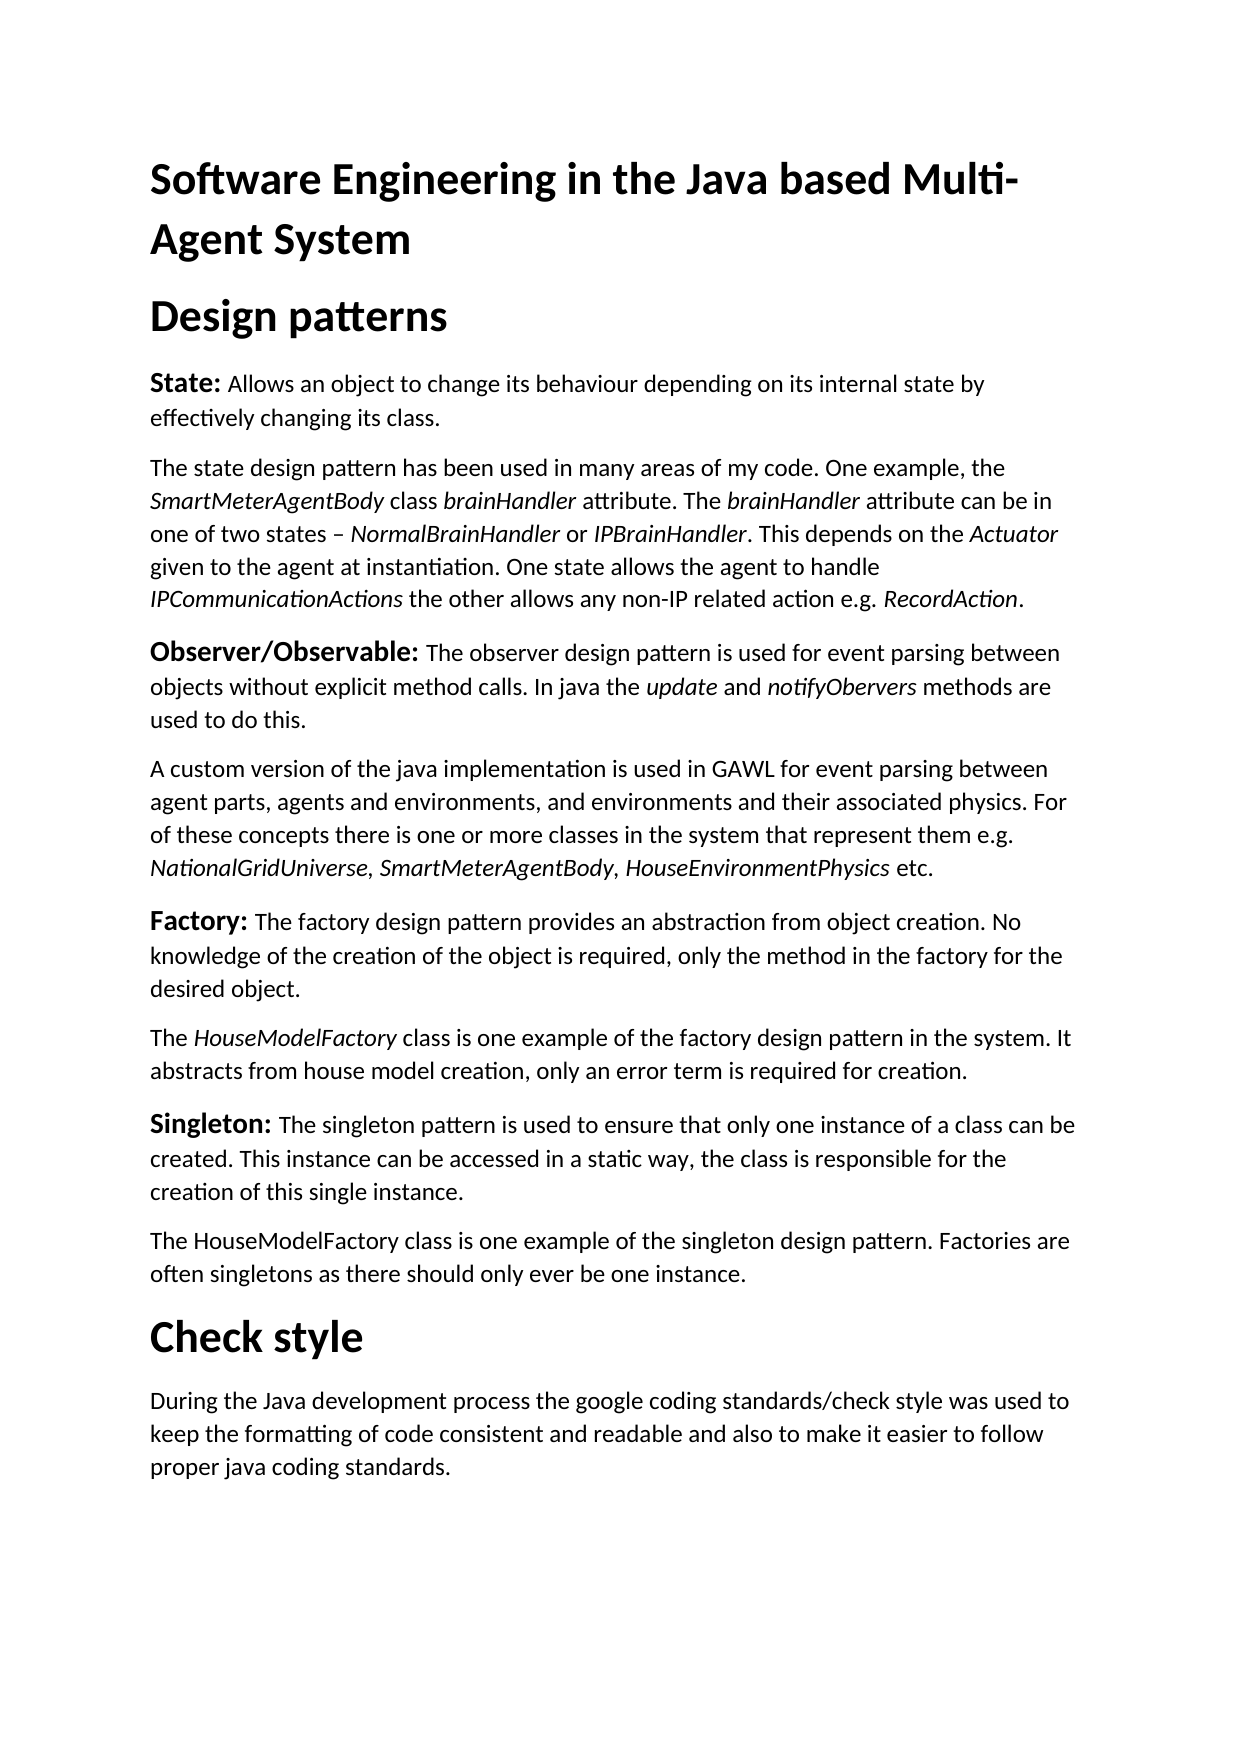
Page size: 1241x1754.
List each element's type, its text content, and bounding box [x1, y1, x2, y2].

text The HouseModelFactory class is one example of the factory design pattern in the system. It abstracts from house model creation, only an error term is required for creation. [150, 1022, 1090, 1086]
text Observer/Observable: The observer design pattern is used for event parsing between objects without explicit method calls. In java the update and notifyObervers methods are used to do this. [150, 633, 1090, 734]
text Factory: The factory design pattern provides an abstraction from object creation. No knowledge of the creation of the object is required, only the method in the factory for the desired object. [150, 902, 1090, 1003]
text The state design pattern has been used in many areas of my code. One example, the SmartMeterAgentBody class brainHandler attribute. The brainHandler attribute can be in one of two states – NormalBrainHandler or IPBrainHandler. This depends on the Actuator given to the agent at instantiation. One state allows the agent to handle IPCommunicationActions the other allows any non-IP related action e.g. RecordAction. [150, 452, 1090, 614]
text During the Java development process the google coding standards/check style was used to keep the formatting of code consistent and readable and also to make it easier to follow proper java coding standards. [150, 1385, 1090, 1481]
text State: Allows an object to change its behaviour depending on its internal state by effectively changing its class. [150, 364, 1090, 433]
text A custom version of the java implementation is used in GAWL for event parsing between agent parts, agents and environments, and environments and their associated physics. For of these concepts there is one or more classes in the system that represent them e.g. NationalGridUniverse, SmartMeterAgentBody, HouseEnvironmentPhysics etc. [150, 754, 1090, 883]
text Singleton: The singleton pattern is used to ensure that only one instance of a class can be created. This instance can be accessed in a static way, the class is responsible for the creation of this single instance. [150, 1105, 1090, 1206]
text Software Engineering in the Java based Multi-Agent System [150, 150, 1090, 266]
text Design patterns [150, 287, 1090, 343]
text Check style [150, 1308, 1090, 1364]
text The HouseModelFactory class is one example of the singleton design pattern. Factories are often singletons as there should only ever be one instance. [150, 1226, 1090, 1289]
